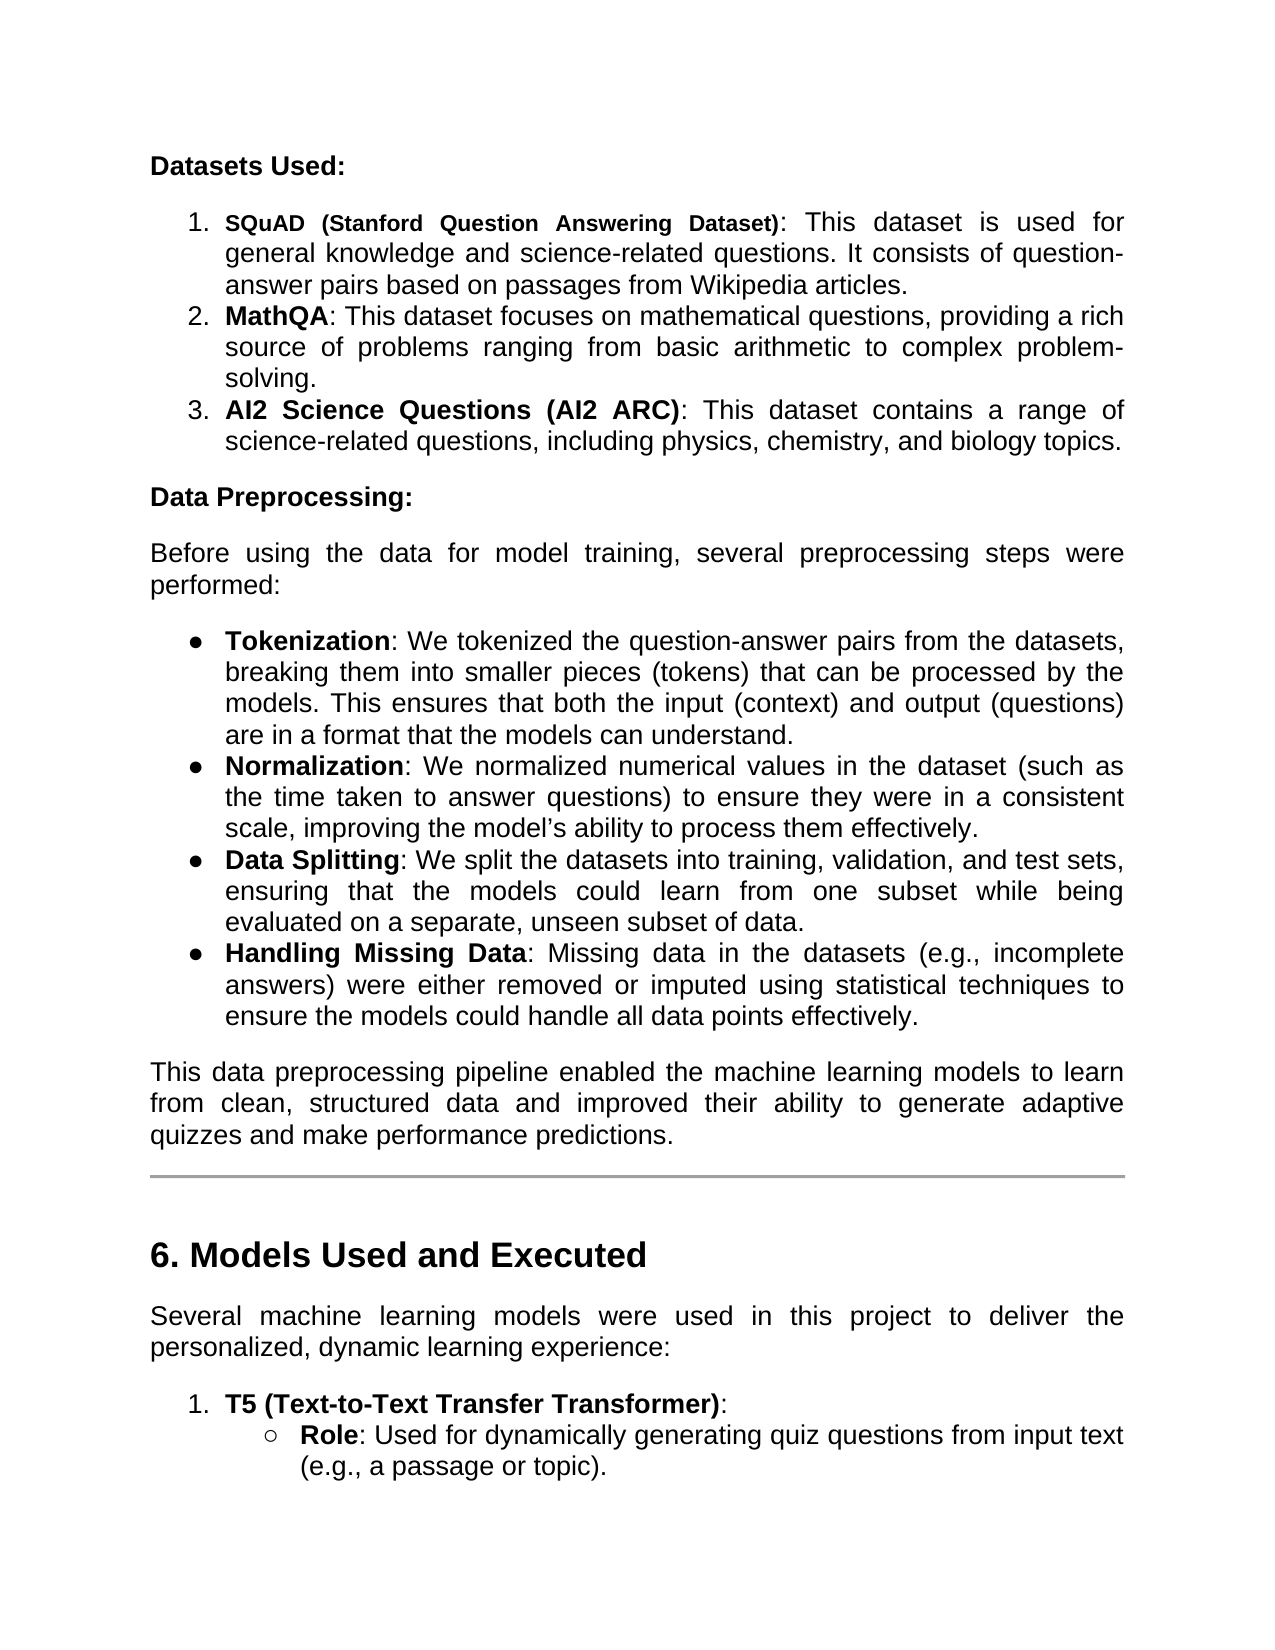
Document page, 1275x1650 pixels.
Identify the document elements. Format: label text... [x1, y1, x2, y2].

text Before using the data for model training, several preprocessing steps were performed: [150, 537, 1125, 600]
subtitle 6. Models Used and Executed [150, 1234, 1125, 1275]
list MathQA: This dataset focuses on mathematical questions, providing a rich source of problems ranging from basic arithmetic to complex problem-solving. [187, 300, 1125, 394]
list Data Splitting: We split the datasets into training, validation, and test sets, ensuring that the models could learn from one subset while being evaluated on a separate, unseen subset of data. [187, 844, 1125, 937]
subtitle Data Preprocessing: [150, 481, 1125, 512]
list Tokenization: We tokenized the question-answer pairs from the datasets, breaking them into smaller pieces (tokens) that can be processed by the models. This ensures that both the input (context) and output (questions) are in a format that the models can understand. [187, 625, 1125, 750]
list SQuAD (Stanford Question Answering Dataset): This dataset is used for general knowledge and science-related questions. It consists of question-answer pairs based on passages from Wikipedia articles. [187, 206, 1125, 300]
list T5 (Text-to-Text Transfer Transformer): [187, 1388, 1125, 1419]
list Normalization: We normalized numerical values in the dataset (such as the time taken to answer questions) to ensure they were in a consistent scale, improving the model’s ability to process them effectively. [187, 750, 1125, 844]
text Several machine learning models were used in this project to deliver the personalized, dynamic learning experience: [150, 1300, 1125, 1363]
list Role: Used for dynamically generating quiz questions from input text (e.g., a passage or topic). [262, 1419, 1125, 1481]
subtitle Datasets Used: [150, 150, 1125, 181]
text This data preprocessing pipeline enabled the machine learning models to learn from clean, structured data and improved their ability to generate adaptive quizzes and make performance predictions. [150, 1056, 1125, 1150]
list AI2 Science Questions (AI2 ARC): This dataset contains a range of science-related questions, including physics, chemistry, and biology topics. [187, 394, 1125, 456]
list Handling Missing Data: Missing data in the datasets (e.g., incomplete answers) were either removed or imputed using statistical techniques to ensure the models could handle all data points effectively. [187, 937, 1125, 1031]
